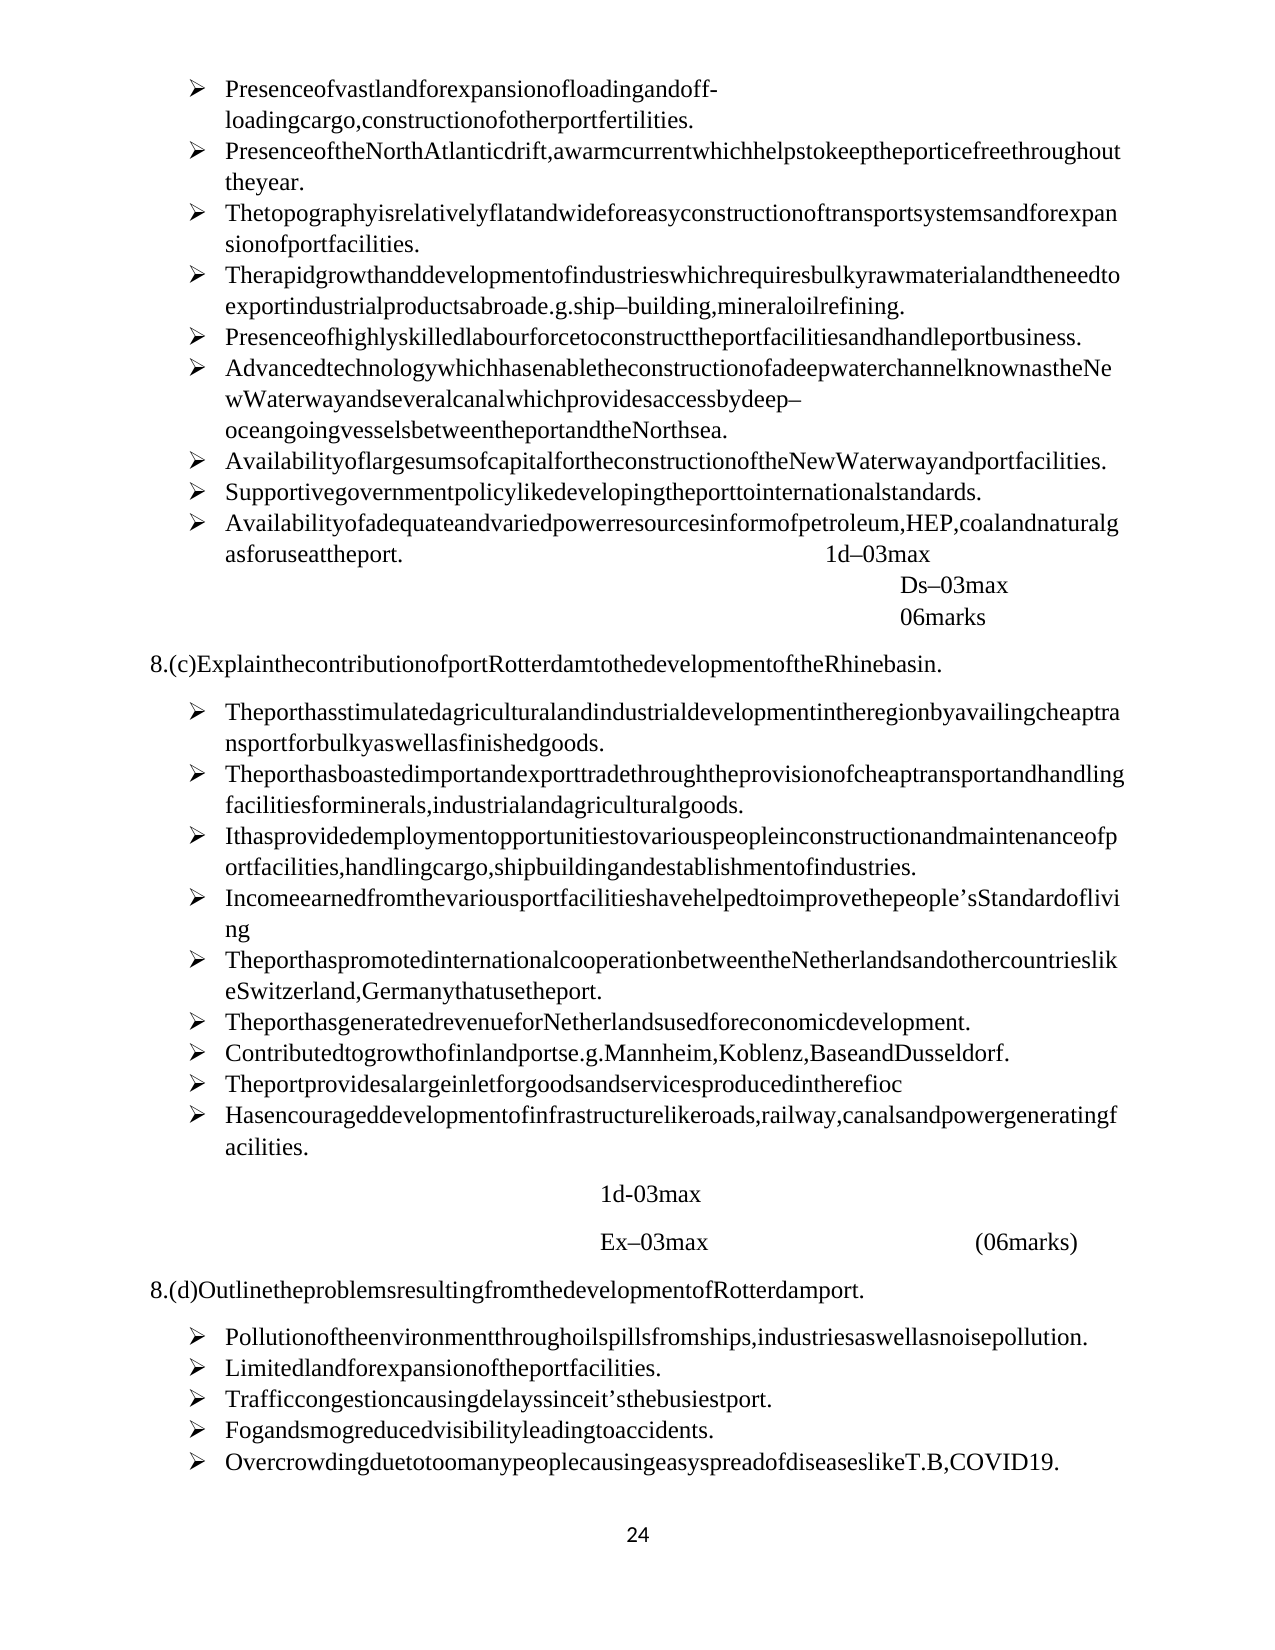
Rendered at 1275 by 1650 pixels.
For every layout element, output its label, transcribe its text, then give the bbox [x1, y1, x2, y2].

list Overcrowding due to too many people causing easy spread of diseases like T.B, COVID 19. [187, 1447, 1125, 1475]
list The port has promoted international cooperation between the Netherlands and other countries like Switzerland, Germany that use the port. [187, 945, 1125, 1005]
text 1d - 03 max [600, 1179, 1125, 1208]
list The topography is relatively flat and wide for easy construction of transport systems and for expansion of port facilities. [187, 198, 1125, 258]
list Traffic congestion causing delays since it’s the busiest port. [187, 1384, 1125, 1413]
text Ex – 03 max (06 marks) [600, 1227, 1125, 1256]
list Advanced technology which has enable the construction of a deep water channel known as the New Water way and several canal which provides access by deep – ocean going vessels between the port and the North sea. [187, 353, 1125, 444]
list Availability of adequate and varied power resources in form of petroleum, HEP, coal and natural gas for use at the port. 1d – 03 max [187, 508, 1125, 568]
list Presence of the North Atlantic drift, a warm current which helps to keep the port ice free throughout the year. [187, 136, 1125, 196]
list Presence of vast land for expansion of loading and off-loading cargo, construction of other port fertilities. [187, 74, 1125, 134]
text 8. (d) Outline the problems resulting from the development of Rotterdam port. [150, 1275, 1125, 1303]
list Ds – 03 max [900, 571, 1125, 599]
list Pollution of the environment through oil spills from ships, industries as well as noise pollution. [187, 1322, 1125, 1351]
list It has provided employment opportunities to various people in construction and maintenance of port facilities, handling cargo, ship building and establishment of industries. [187, 821, 1125, 881]
list Limited land for expansion of the port facilities. [187, 1353, 1125, 1382]
text 8. (c) Explain the contribution of port Rotterdam to the development of the Rhine basin. [150, 649, 1125, 678]
list Contributed to growth of inland ports e.g. Mannheim, Koblenz, Base and Dusseldorf. [187, 1038, 1125, 1067]
list Income earned from the various port facilities have helped to improve the people’s Standard of living [187, 883, 1125, 943]
list The rapid growth and development of industries which requires bulky raw material and the need to export industrial products abroad e.g. ship – building, mineral oil refining. [187, 260, 1125, 320]
list Fog and smog reduced visibility leading to accidents. [187, 1416, 1125, 1444]
list Availability of large sums of capital for the construction of the New Water way and port facilities. [187, 446, 1125, 475]
list The port has stimulated agricultural and industrial development in the region by availing cheap transport for bulky as well as finished goods. [187, 697, 1125, 757]
list The port has generated revenue for Netherlands used for economic development. [187, 1007, 1125, 1036]
list The port provides a large in let for goods and services produced in the refioc [187, 1069, 1125, 1098]
list 06 marks [900, 602, 1125, 630]
list Presence of highly skilled labour force to construct the port facilities and handle port business. [187, 322, 1125, 351]
list The port has boasted import and export trade through the provision of cheap transport and handling facilities for minerals, industrial and agricultural goods. [187, 759, 1125, 819]
list Has encouraged development of infrastructure like roads, railway, canals and power generating facilities. [187, 1101, 1125, 1160]
list Supportive government policy like developing the port to international standards. [187, 477, 1125, 506]
